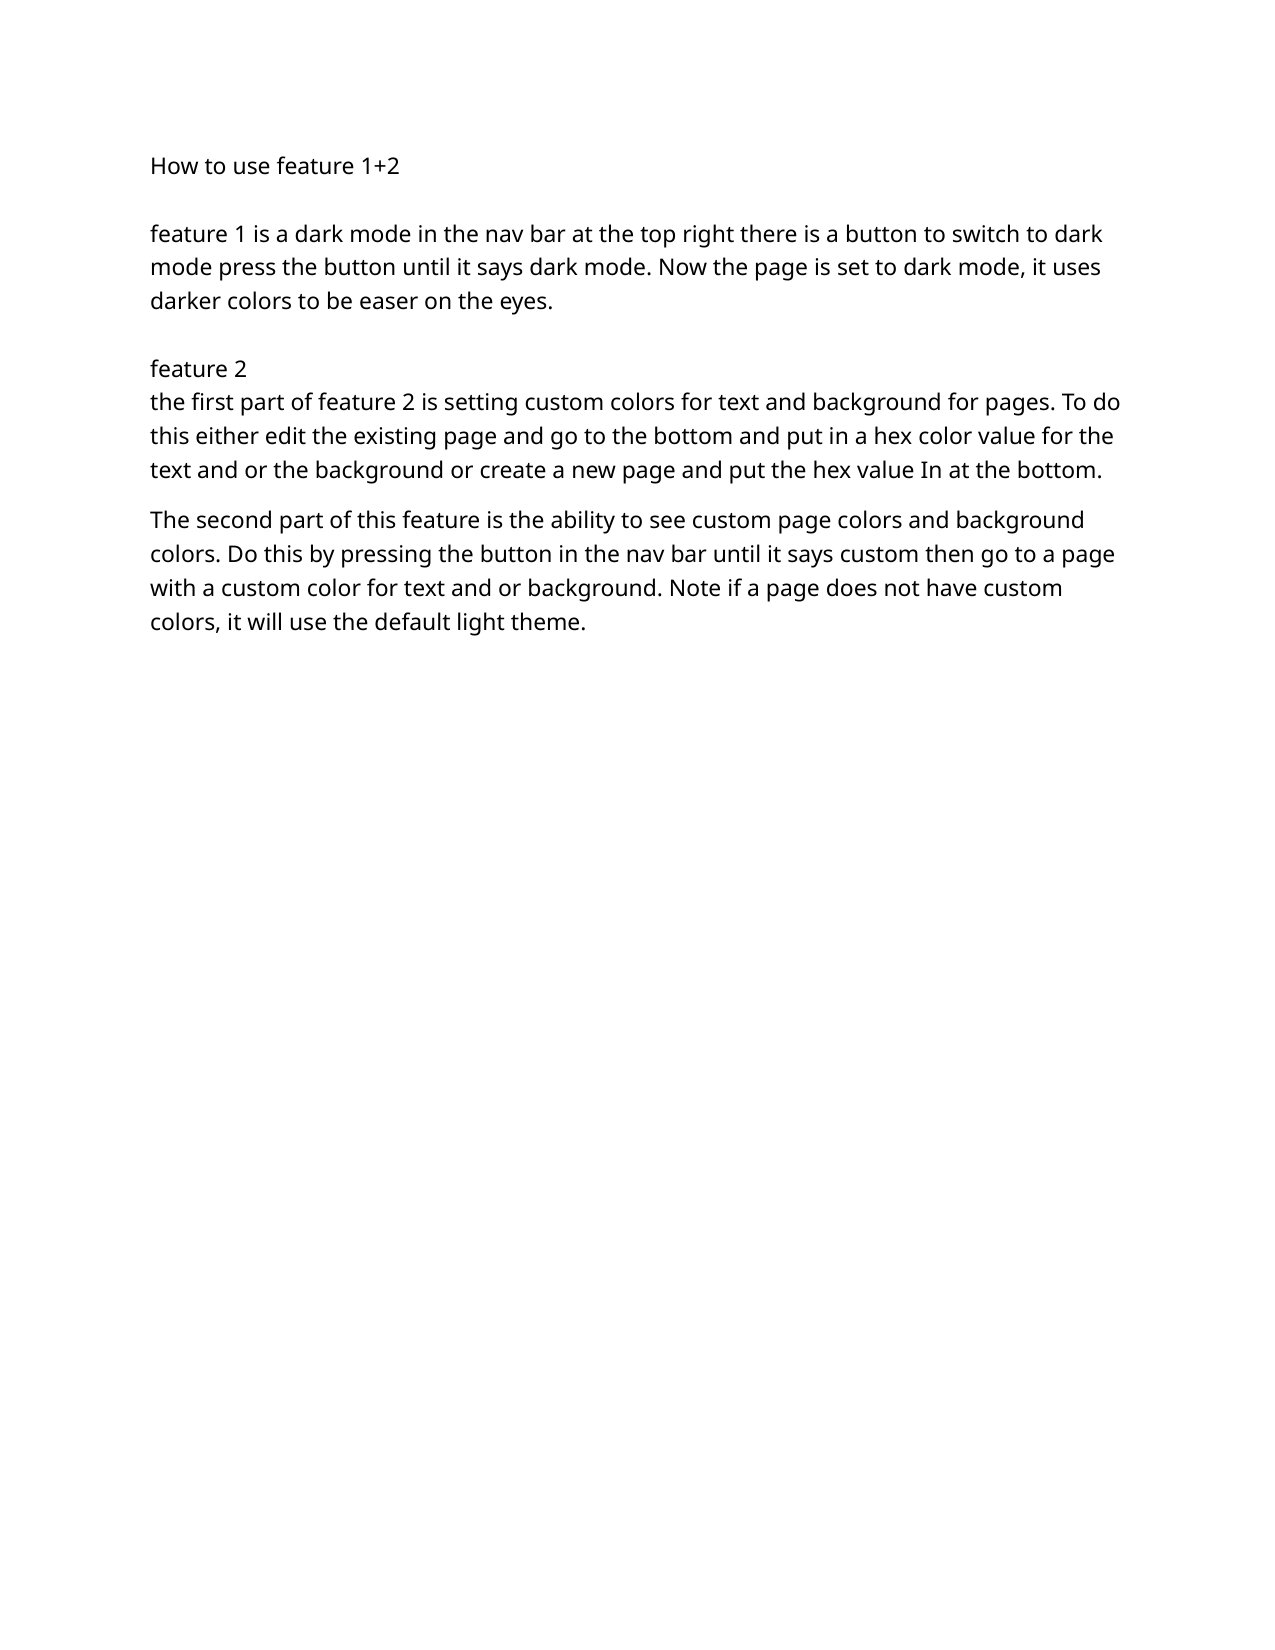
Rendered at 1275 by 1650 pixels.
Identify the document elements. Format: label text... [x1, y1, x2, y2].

text How to use feature 1+2 feature 1 is a dark mode in the nav bar at the top right there is a button to switch to dark mode press the button until it says dark mode. Now the page is set to dark mode, it uses darker colors to be easer on the eyes. feature 2 the first part of feature 2 is setting custom colors for text and background for pages. To do this either edit the existing page and go to the bottom and put in a hex color value for the text and or the background or create a new page and put the hex value In at the bottom. [150, 150, 1125, 485]
text The second part of this feature is the ability to see custom page colors and background colors. Do this by pressing the button in the nav bar until it says custom then go to a page with a custom color for text and or background. Note if a page does not have custom colors, it will use the default light theme. [150, 504, 1125, 637]
